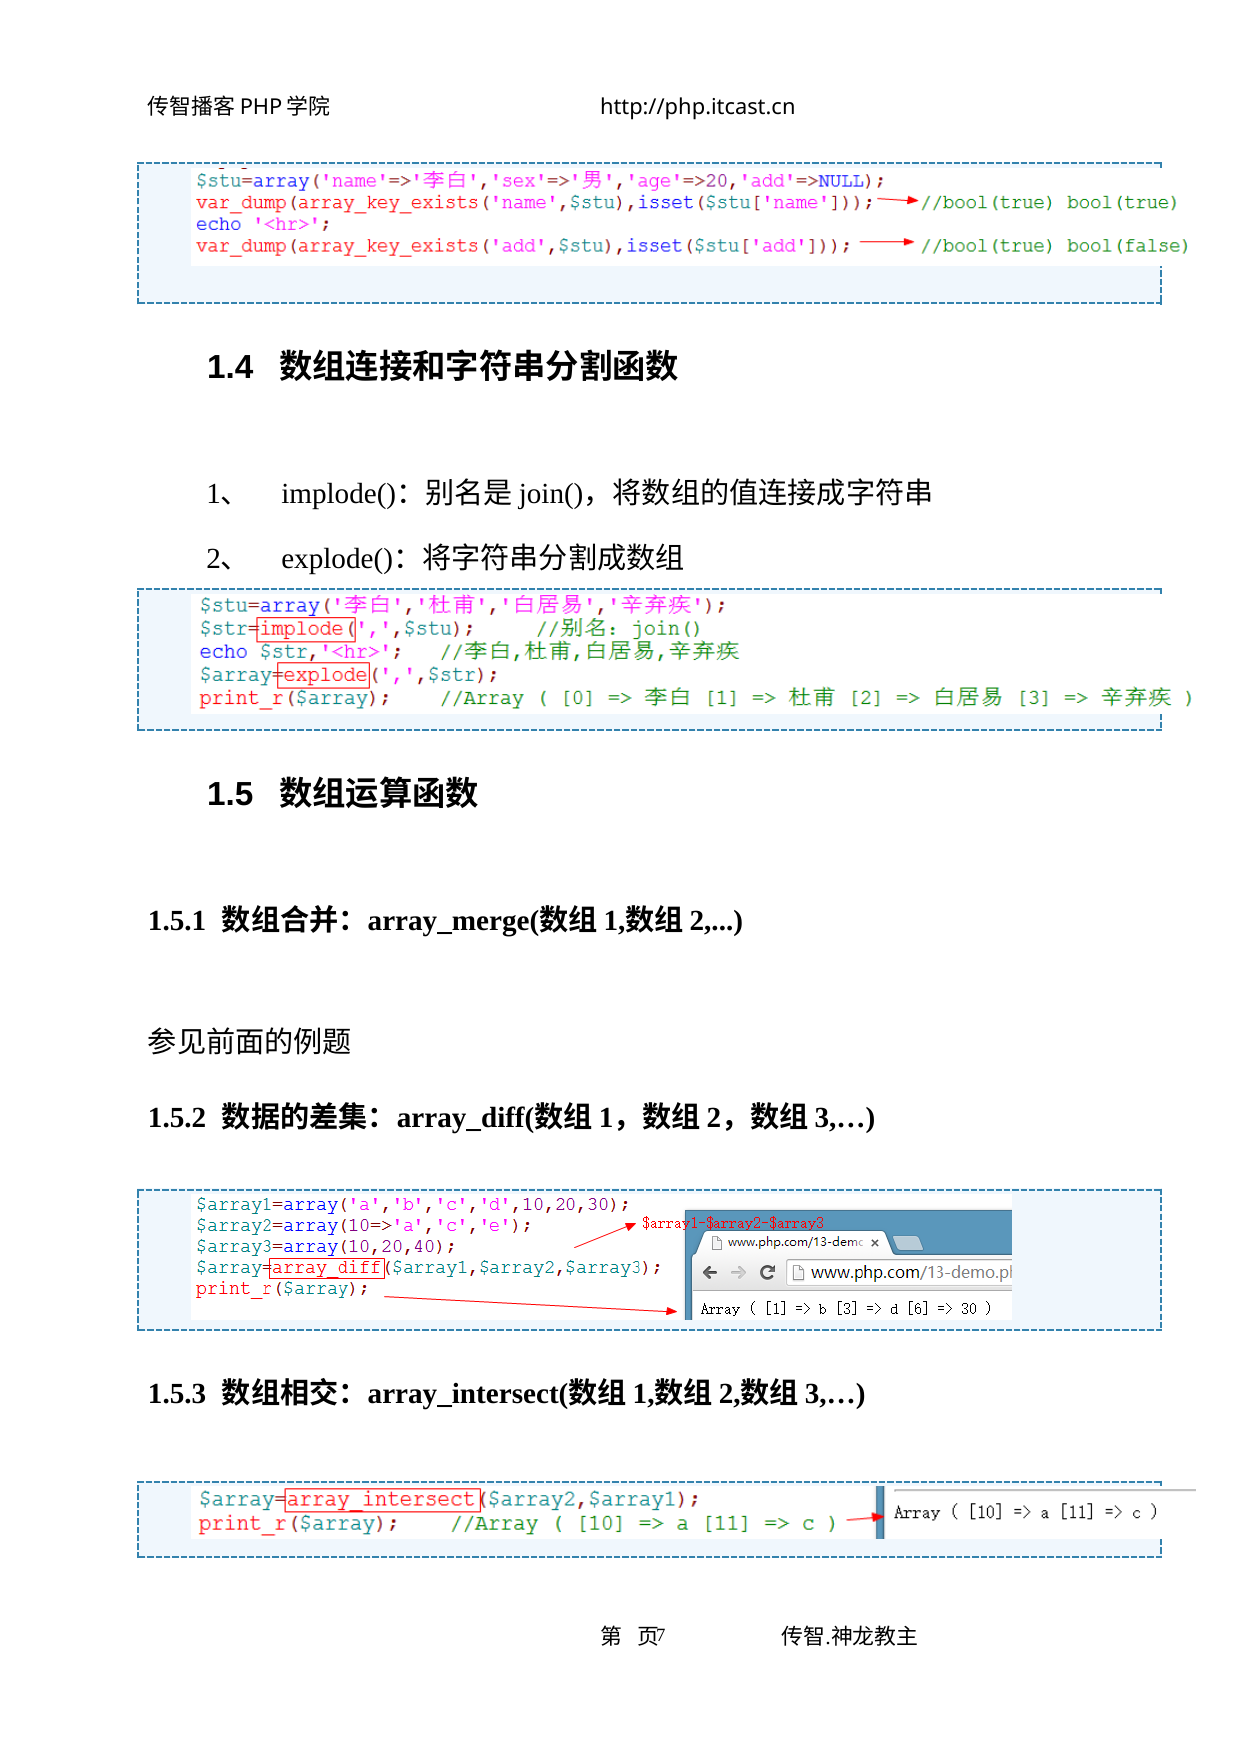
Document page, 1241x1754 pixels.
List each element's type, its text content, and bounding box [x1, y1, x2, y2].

subtitle 数据的差集：array_diff(数组1，数组2，数组3,…) [148, 1083, 1152, 1148]
subtitle 数组合并：array_merge(数组1,数组2,...) [148, 885, 1152, 950]
subtitle 数组相交：array_intersect(数组1,数组2,数组3,…) [148, 1358, 1152, 1423]
subtitle 数组运算函数 [207, 758, 1152, 823]
text 参见前面的例题 [148, 1007, 1152, 1072]
subtitle 数组连接和字符串分割函数 [207, 332, 1152, 397]
list explode()：将字符串分割成数组 [206, 523, 1152, 588]
picture [191, 594, 1196, 714]
picture [191, 168, 1195, 266]
list implode()：别名是join()，将数组的值连接成字符串 [206, 458, 1152, 523]
picture [191, 1194, 1012, 1320]
picture [191, 1486, 1196, 1539]
